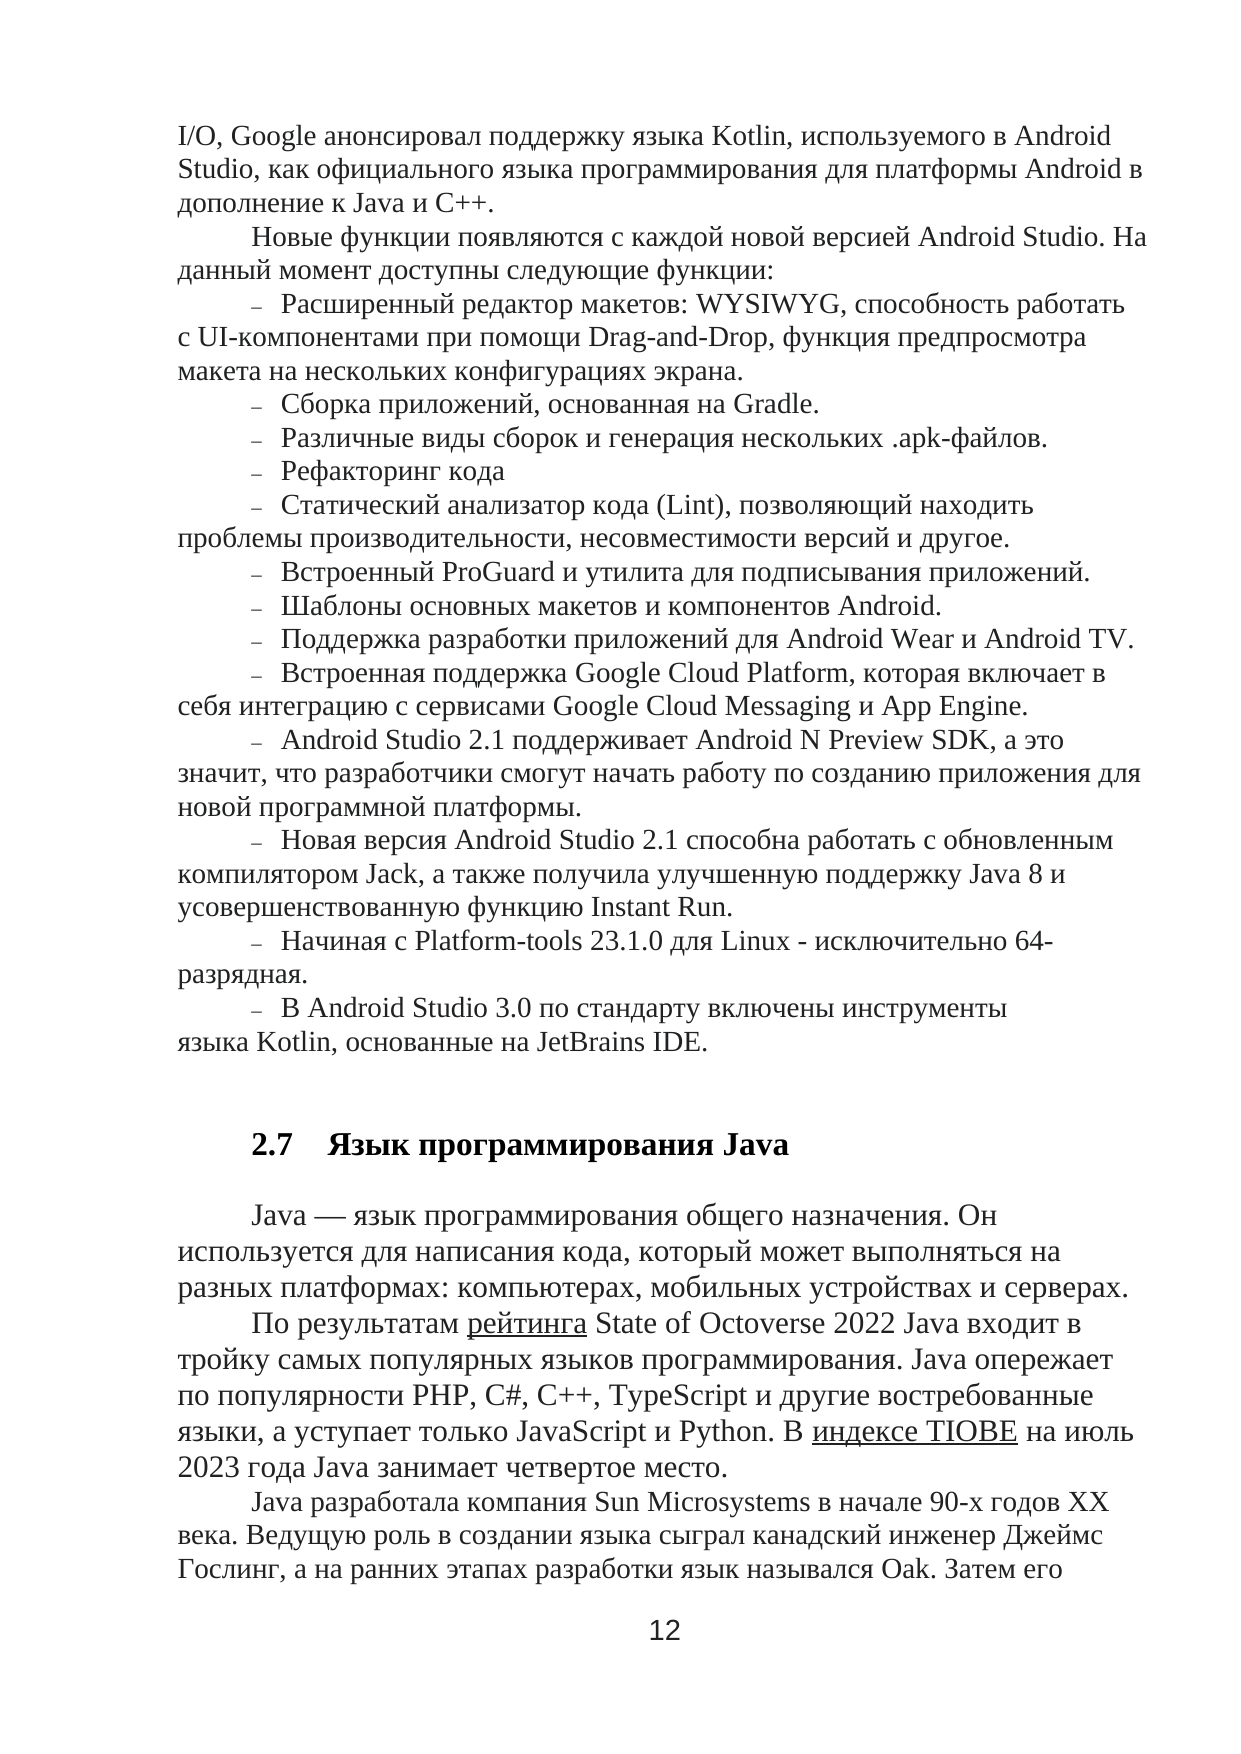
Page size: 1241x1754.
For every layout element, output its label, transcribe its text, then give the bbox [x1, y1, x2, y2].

text Новые функции появляются с каждой новой версией Android Studio. На данный момент доступны следующие функции: [177, 219, 1152, 286]
text По результатам рейтинга State of Octoverse 2022 Java входит в тройку самых популярных языков программирования. Java опережает по популярности PHP, C#, C++, TypeScript и другие востребованные языки, а уступает только JavaScript и Python. В индексе TIOBE на июль 2023 года Java занимает четвертое место. [177, 1304, 1152, 1484]
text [177, 118, 1152, 219]
subtitle Язык программирования Java [177, 1124, 1152, 1163]
list Различные виды сборок и генерация нескольких .apk-файлов. [177, 420, 1152, 453]
list Рефакторинг кода [177, 453, 1152, 487]
list Новая версия Android Studio 2.1 способна работать с обновленным компилятором Jack, а также получила улучшенную поддержку Java 8 и усовершенствованную функцию Instant Run. [177, 822, 1152, 923]
list В Android Studio 3.0 по стандарту включены инструменты языка Kotlin, основанные на JetBrains IDE. [177, 990, 1152, 1057]
list Сборка приложений, основанная на Gradle. [177, 386, 1152, 420]
list Начиная с Platform-tools 23.1.0 для Linux - исключительно 64-разрядная. [177, 923, 1152, 990]
text Java — язык программирования общего назначения. Он используется для написания кода, который может выполняться на разных платформах: компьютерах, мобильных устройствах и серверах. [177, 1196, 1152, 1304]
list Поддержка разработки приложений для Android Wear и Android TV. [177, 621, 1152, 655]
list Встроенная поддержка Google Cloud Platform, которая включает в себя интеграцию с сервисами Google Cloud Messaging и App Engine. [177, 655, 1152, 722]
list Встроенный ProGuard и утилита для подписывания приложений. [177, 554, 1152, 588]
list Шаблоны основных макетов и компонентов Android. [177, 588, 1152, 621]
list Android Studio 2.1 поддерживает Android N Preview SDK, а это значит, что разработчики смогут начать работу по созданию приложения для новой программной платформы. [177, 722, 1152, 822]
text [177, 1484, 1152, 1584]
list Расширенный редактор макетов: WYSIWYG, способность работать с UI-компонентами при помощи Drag-and-Drop, функция предпросмотра макета на нескольких конфигурациях экрана. [177, 286, 1152, 386]
list Статический анализатор кода (Lint), позволяющий находить проблемы производительности, несовместимости версий и другое. [177, 487, 1152, 554]
